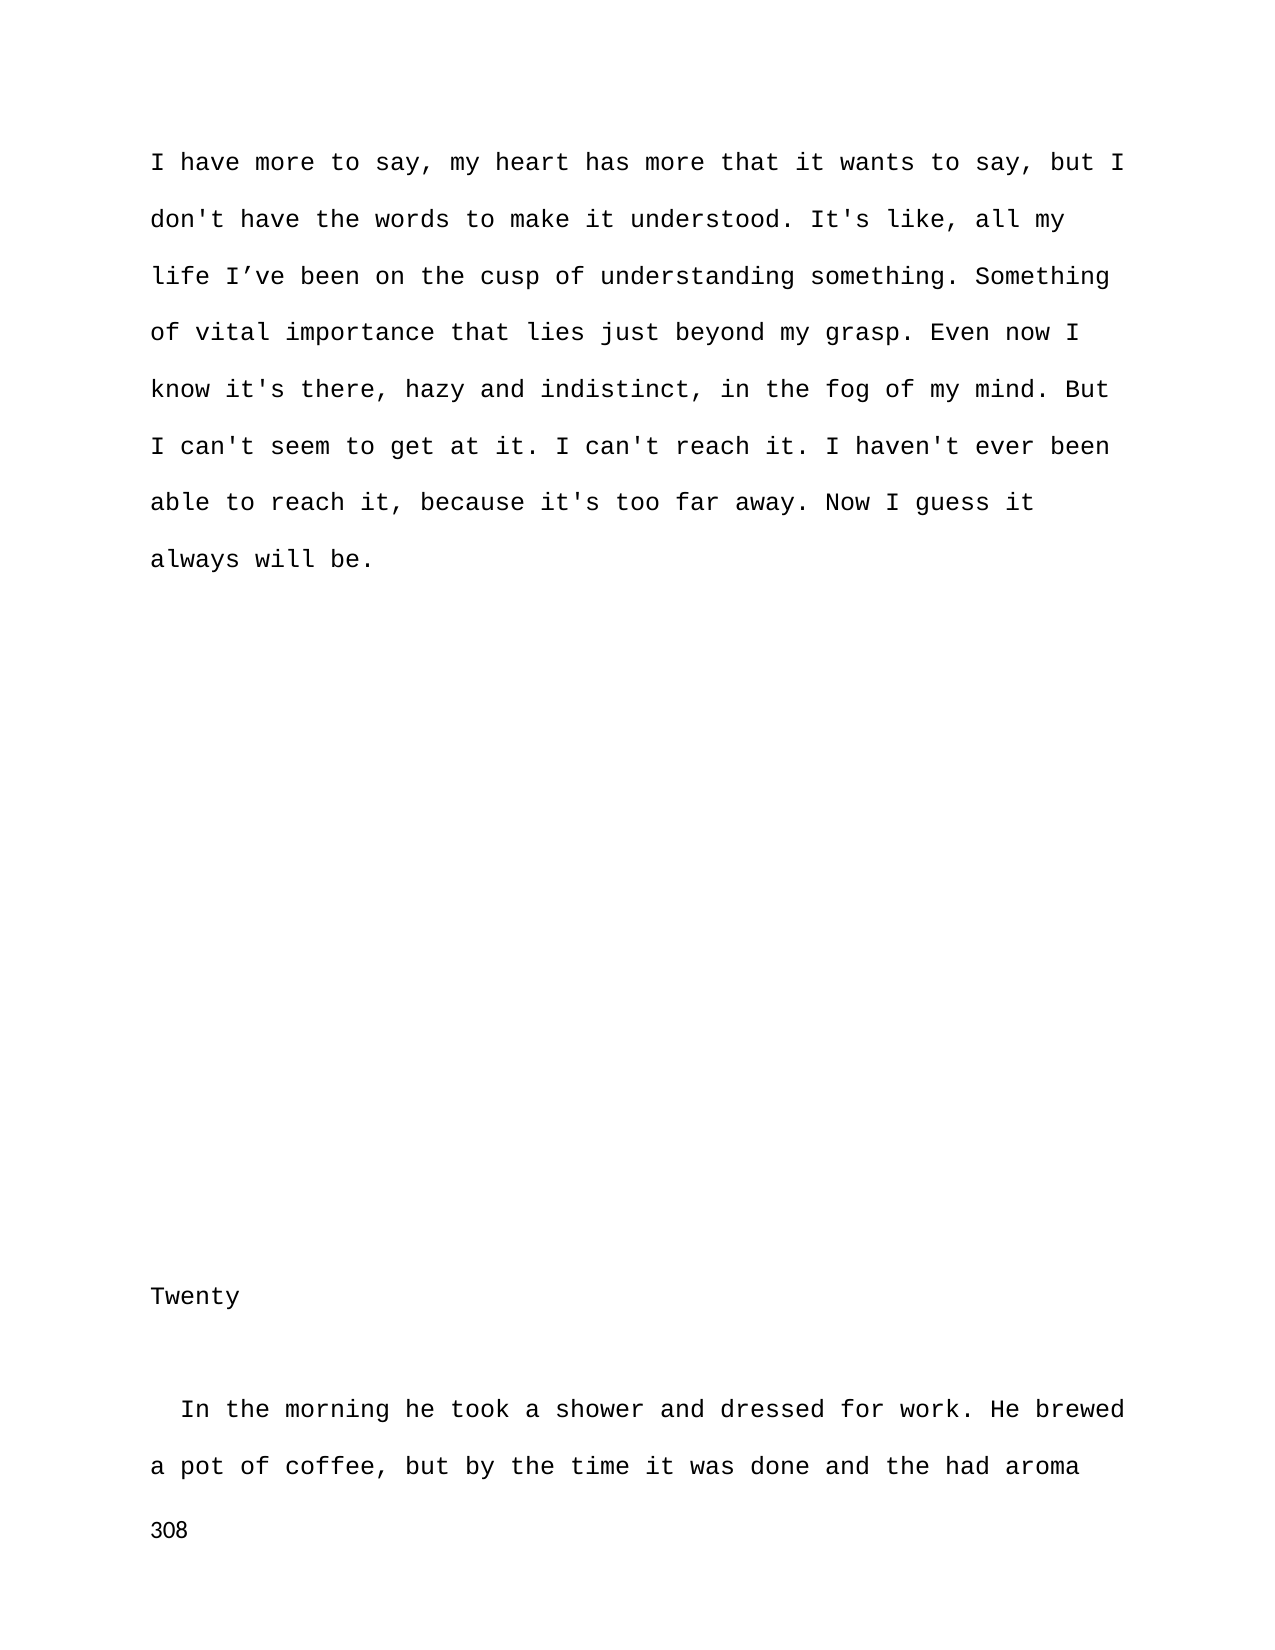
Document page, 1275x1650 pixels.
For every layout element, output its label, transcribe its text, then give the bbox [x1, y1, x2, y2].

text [150, 1397, 1125, 1482]
text Twenty [150, 1283, 1125, 1312]
text I have more to say, my heart has more that it wants to say, but I don't have the words to make it understood. It's like, all my life I’ve been on the cusp of understanding something. Something of vital importance that lies just beyond my grasp. Even now I know it's there, hazy and indistinct, in the fog of my mind. But I can't seem to get at it. I can't reach it. I haven't ever been able to reach it, because it's too far away. Now I guess it always will be. [150, 150, 1125, 575]
